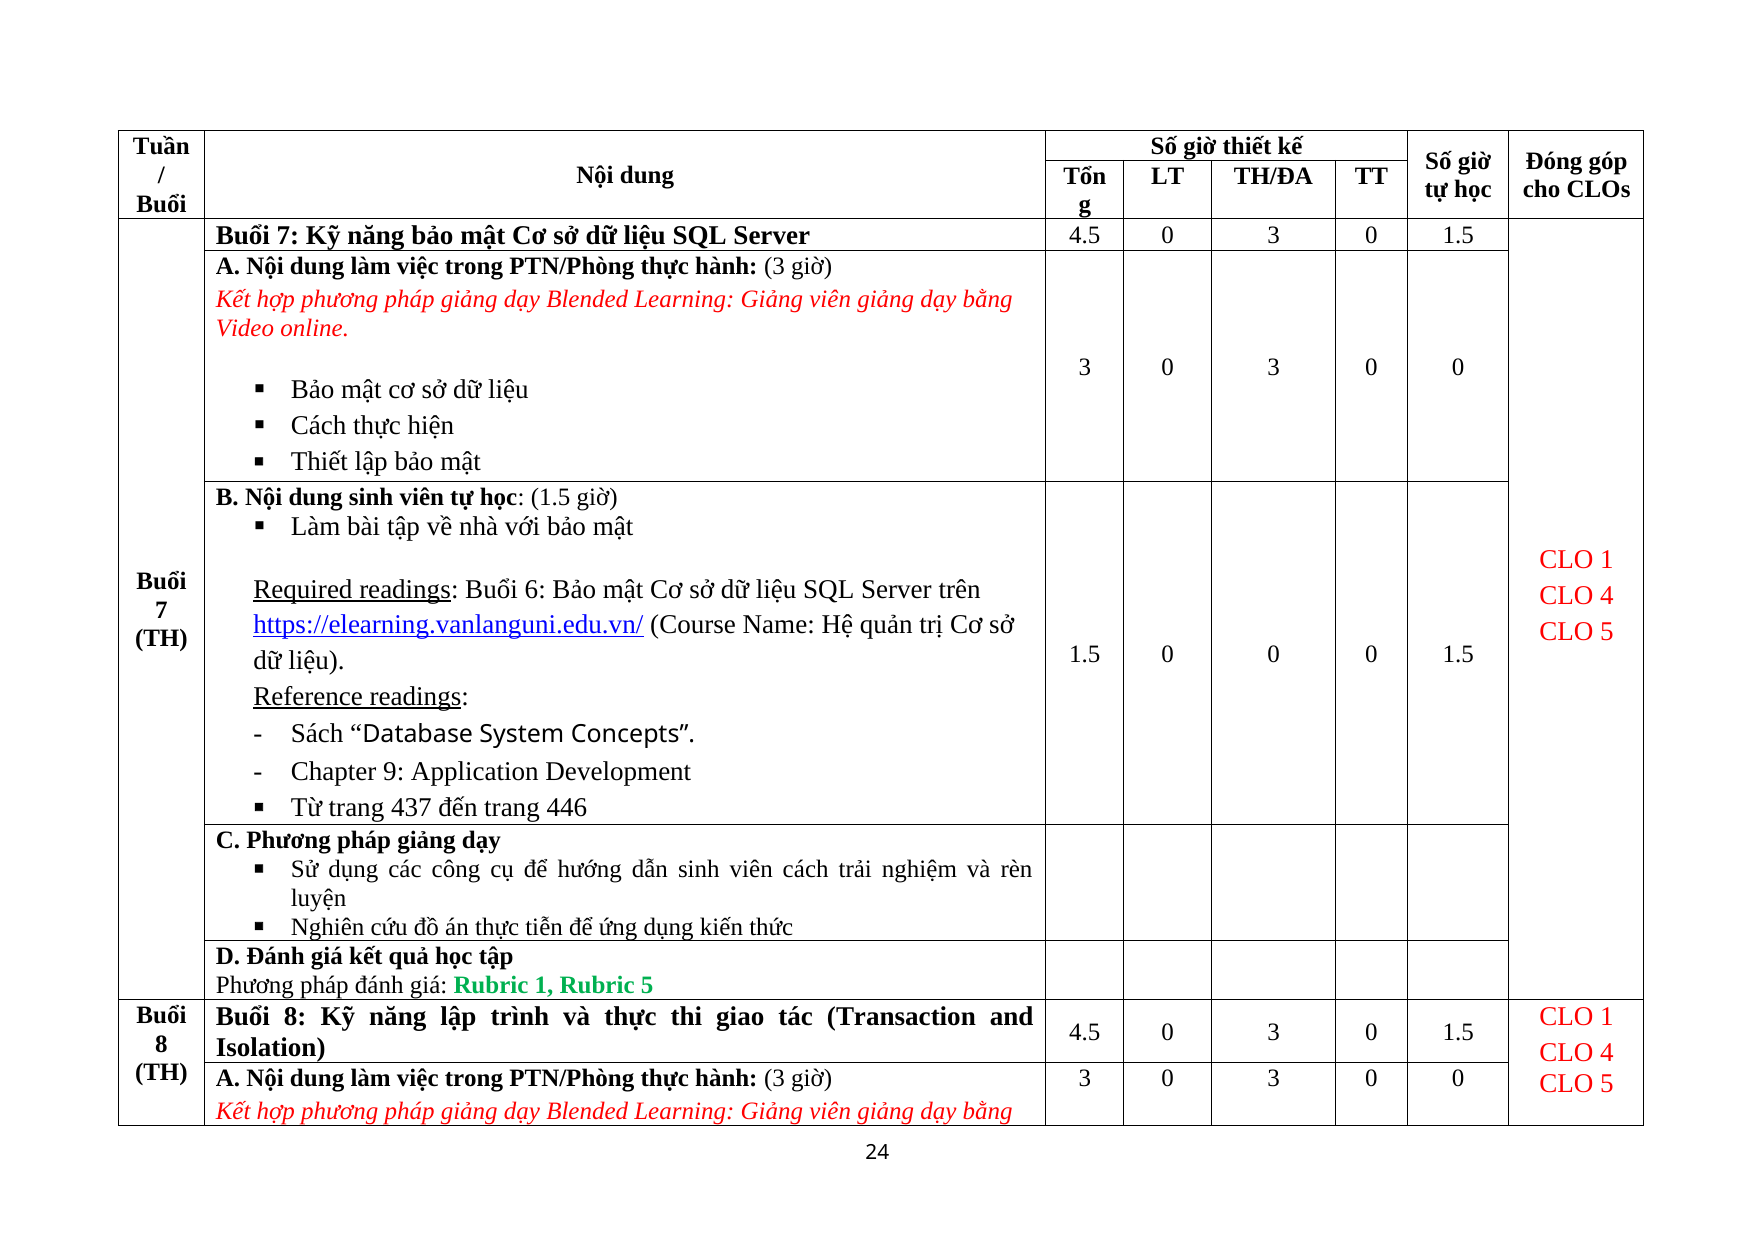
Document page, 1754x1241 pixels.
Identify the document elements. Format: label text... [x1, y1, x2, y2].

table_cell 1.5 [1046, 482, 1123, 824]
table_cell [1124, 825, 1211, 940]
table_cell 0 [1336, 251, 1407, 481]
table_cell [205, 1063, 1045, 1125]
table_cell 1.5 [1408, 482, 1508, 824]
table_cell 0 [1124, 1000, 1211, 1062]
table_cell LT [1124, 161, 1211, 218]
table_cell TT [1336, 161, 1407, 218]
table_cell [1408, 825, 1508, 940]
table_cell 3 [1212, 219, 1335, 250]
table_cell C. Phương pháp giảng dạy Sử dụng các công cụ để hướng dẫn sinh viên cách trải nghiệm và rèn luyện Nghiên cứu đồ án thực tiễn để ứng dụng kiến thức [205, 825, 1045, 940]
table_cell CLO 1 CLO 4 CLO 5 [1509, 1000, 1643, 1125]
table_cell [1212, 825, 1335, 940]
table_cell 4.5 [1046, 1000, 1123, 1062]
table_cell 0 [1124, 1063, 1211, 1125]
table_cell 3 [1212, 251, 1335, 481]
table_cell [1046, 941, 1123, 999]
table_cell 0 [1336, 1000, 1407, 1062]
table_cell D. Đánh giá kết quả học tập Phương pháp đánh giá: Rubric 1, Rubric 5 [205, 941, 1045, 999]
table_header Số giờ thiết kế [1046, 131, 1407, 160]
table_cell Tổng [1046, 161, 1123, 218]
table_cell A. Nội dung làm việc trong PTN/Phòng thực hành: (3 giờ) Kết hợp phương pháp giảng dạy Blended Learning: Giảng viên giảng dạy bằng Video online. Bảo mật cơ sở dữ liệu Cách thực hiện Thiết lập bảo mật [205, 251, 1045, 481]
table_cell Buổi 8 (TH) [119, 1000, 204, 1125]
table_cell 4.5 [1046, 219, 1123, 250]
table_cell 0 [1408, 251, 1508, 481]
table_cell 0 [1124, 482, 1211, 824]
table_cell 1.5 [1408, 219, 1508, 250]
table_cell [1336, 825, 1407, 940]
table_cell 3 [1212, 1000, 1335, 1062]
table_cell Buổi 7 (TH) [119, 219, 204, 999]
table_cell TH/ĐA [1212, 161, 1335, 218]
table_cell 0 [1336, 219, 1407, 250]
table_cell 0 [1336, 482, 1407, 824]
table_cell Buổi 7: Kỹ năng bảo mật Cơ sở dữ liệu SQL Server [205, 219, 1045, 250]
table_cell 3 [1046, 1063, 1123, 1125]
table_cell [1124, 941, 1211, 999]
table_header Tuần/ Buổi [119, 131, 204, 218]
table_cell B. Nội dung sinh viên tự học: (1.5 giờ) Làm bài tập về nhà với bảo mật Required readings: Buổi 6: Bảo mật Cơ sở dữ liệu SQL Server trên https://elearning.vanlanguni.edu.vn/ (Course Name: Hệ quản trị Cơ sở dữ liệu). Reference readings: Sách “Database System Concepts”. Chapter 9: Application Development Từ trang 437 đến trang 446 [205, 482, 1045, 824]
table_cell [1046, 825, 1123, 940]
table_cell [1408, 941, 1508, 999]
table_cell 3 [1212, 1063, 1335, 1125]
table_cell 1.5 [1408, 1000, 1508, 1062]
table_cell 0 [1124, 219, 1211, 250]
table_cell Buổi 8: Kỹ năng lập trình và thực thi giao tác (Transaction and Isolation) [205, 1000, 1045, 1062]
table_header Nội dung [205, 131, 1045, 218]
table_cell CLO 1 CLO 4 CLO 5 [1509, 219, 1643, 999]
table_cell 0 [1212, 482, 1335, 824]
table_cell [1336, 941, 1407, 999]
table_cell 3 [1046, 251, 1123, 481]
table_cell 0 [1124, 251, 1211, 481]
table_header Đóng góp cho CLOs [1509, 131, 1643, 218]
table_header Số giờ tự học [1408, 131, 1508, 218]
table_cell [1212, 941, 1335, 999]
table_cell 0 [1408, 1063, 1508, 1125]
table_cell 0 [1336, 1063, 1407, 1125]
